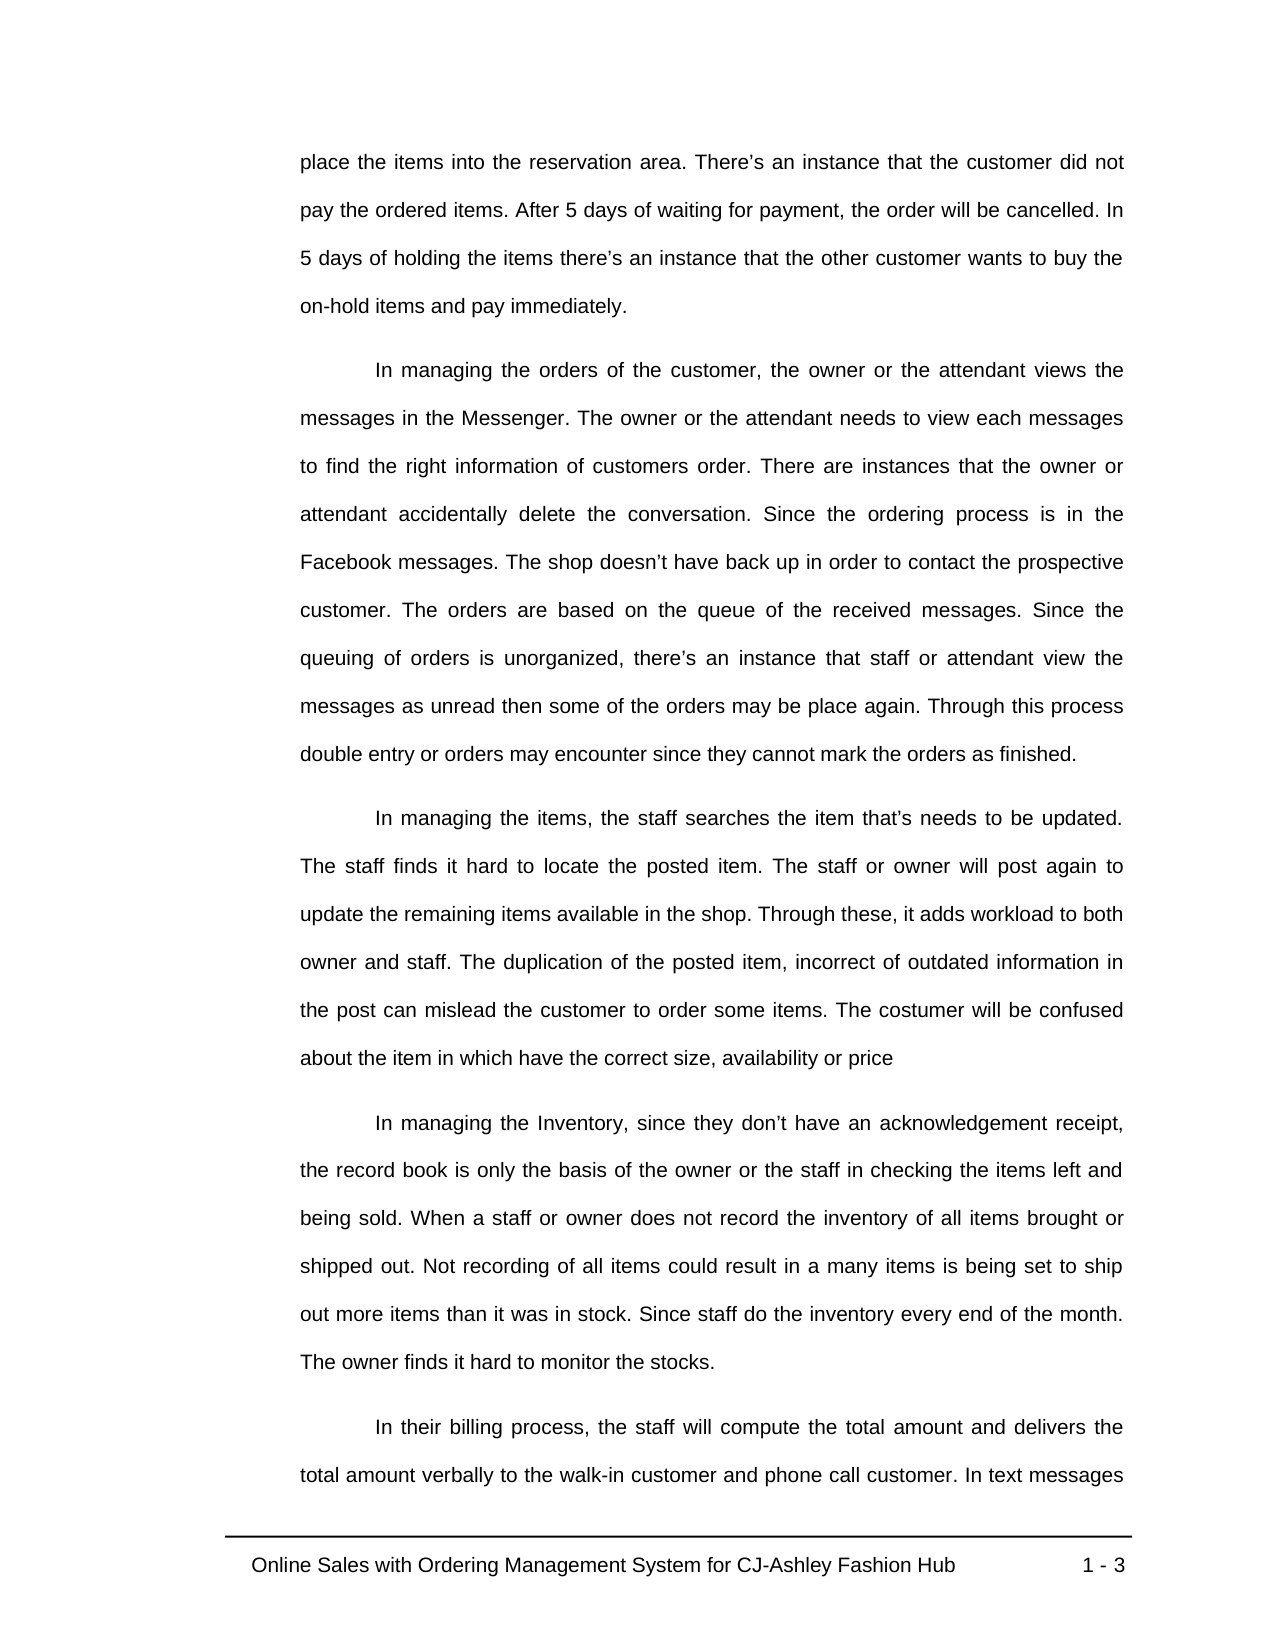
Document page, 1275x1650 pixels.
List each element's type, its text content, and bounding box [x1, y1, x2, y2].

text In managing the orders of the customer, the owner or the attendant views the messages in the Messenger. The owner or the attendant needs to view each messages to find the right information of customers order. There are instances that the owner or attendant accidentally delete the conversation. Since the ordering process is in the Facebook messages. The shop doesn’t have back up in order to contact the prospective customer. The orders are based on the queue of the received messages. Since the queuing of orders is unorganized, there’s an instance that staff or attendant view the messages as unread then some of the orders may be place again. Through this process double entry or orders may encounter since they cannot mark the orders as finished. [300, 358, 1125, 766]
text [300, 1414, 1125, 1486]
text In managing the items, the staff searches the item that’s needs to be updated. The staff finds it hard to locate the posted item. The staff or owner will post again to update the remaining items available in the shop. Through these, it adds workload to both owner and staff. The duplication of the posted item, incorrect of outdated information in the post can mislead the customer to order some items. The costumer will be confused about the item in which have the correct size, availability or price [300, 806, 1125, 1070]
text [300, 150, 1125, 318]
text In managing the Inventory, since they don’t have an acknowledgement receipt, the record book is only the basis of the owner or the staff in checking the items left and being sold. When a staff or owner does not record the inventory of all items brought or shipped out. Not recording of all items could result in a many items is being set to ship out more items than it was in stock. Since staff do the inventory every end of the month. The owner finds it hard to monitor the stocks. [300, 1110, 1125, 1374]
